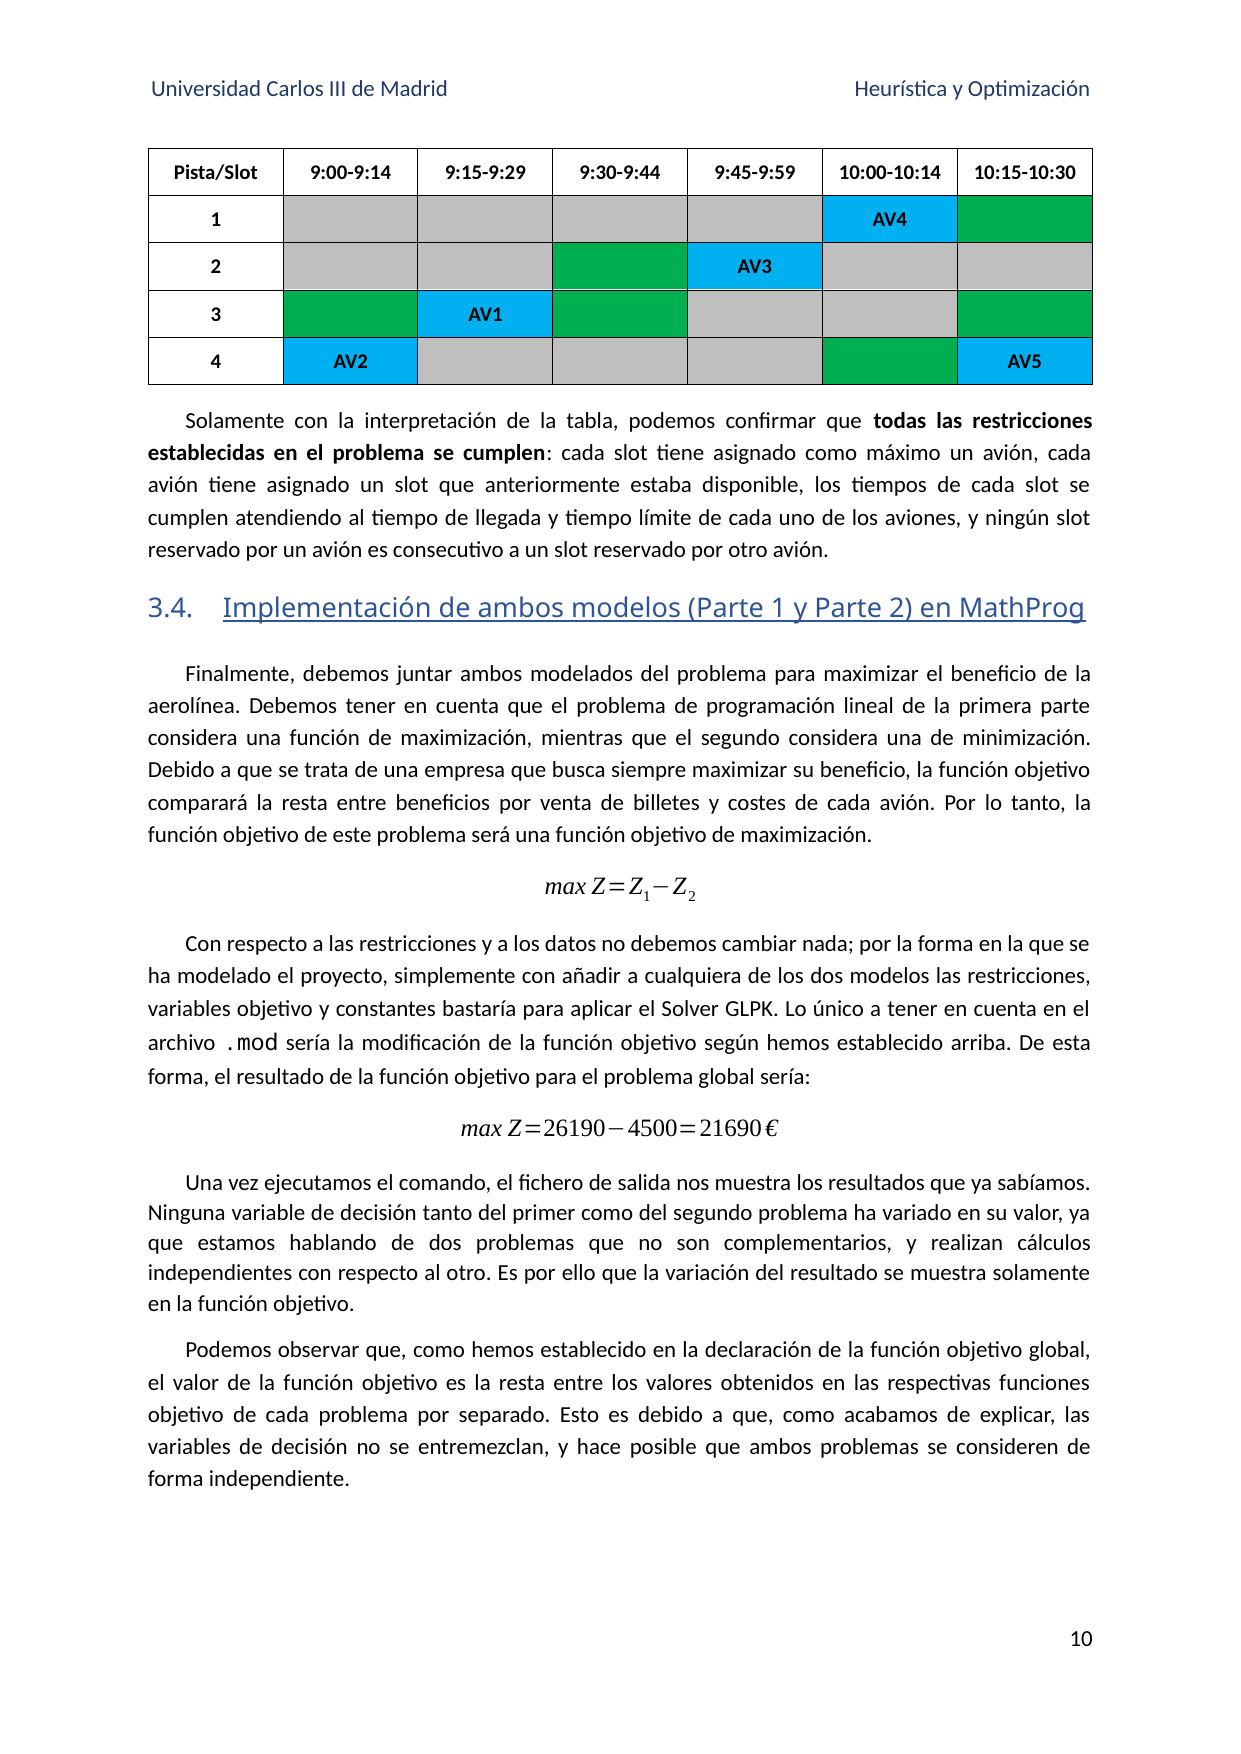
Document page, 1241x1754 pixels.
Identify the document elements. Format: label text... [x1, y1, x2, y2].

table_cell [553, 291, 687, 337]
table_cell [958, 243, 1092, 289]
table_header 9:15-9:29 [418, 149, 552, 195]
table_cell [553, 338, 687, 384]
table_cell [688, 338, 822, 384]
table_cell [418, 338, 552, 384]
table_cell 3 [149, 291, 283, 337]
table_header 9:00-9:14 [284, 149, 417, 195]
table_cell AV1 [418, 291, 552, 337]
table_header 10:15-10:30 [958, 149, 1092, 195]
table_cell AV2 [284, 338, 417, 384]
table_cell AV4 [823, 196, 957, 242]
table_cell [553, 243, 687, 289]
table_cell [823, 243, 957, 289]
table_cell [823, 338, 957, 384]
table_cell [418, 196, 552, 242]
table_cell [284, 196, 417, 242]
subtitle Implementación de ambos modelos (Parte 1 y Parte 2) en MathProg [148, 589, 1092, 626]
table_cell AV3 [688, 243, 822, 289]
table_cell AV5 [958, 338, 1092, 384]
table_cell [958, 291, 1092, 337]
table_cell [284, 291, 417, 337]
table_header 9:45-9:59 [688, 149, 822, 195]
table_header Pista/Slot [149, 149, 283, 195]
table_cell [553, 196, 687, 242]
text Con respecto a las restricciones y a los datos no debemos cambiar nada; por la forma en la que se ha modelado el proyecto, simplemente con añadir a cualquiera de los dos modelos las restricciones, variables objetivo y constantes bastaría para aplicar el Solver GLPK. Lo único a tener en cuenta en el archivo .mod sería la modificación de la función objetivo según hemos establecido arriba. De esta forma, el resultado de la función objetivo para el problema global sería: [148, 929, 1092, 1090]
table_cell [958, 196, 1092, 242]
table_cell 1 [149, 196, 283, 242]
table_cell 2 [149, 243, 283, 289]
text Podemos observar que, como hemos establecido en la declaración de la función objetivo global, el valor de la función objetivo es la resta entre los valores obtenidos en las respectivas funciones objetivo de cada problema por separado. Esto es debido a que, como acabamos de explicar, las variables de decisión no se entremezclan, y hace posible que ambos problemas se consideren de forma independiente. [148, 1336, 1092, 1492]
table_cell [284, 243, 417, 289]
text Solamente con la interpretación de la tabla, podemos confirmar que todas las restricciones establecidas en el problema se cumplen: cada slot tiene asignado como máximo un avión, cada avión tiene asignado un slot que anteriormente estaba disponible, los tiempos de cada slot se cumplen atendiendo al tiempo de llegada y tiempo límite de cada uno de los aviones, y ningún slot reservado por un avión es consecutivo a un slot reservado por otro avión. [148, 406, 1092, 563]
table_cell [688, 196, 822, 242]
table_cell [688, 291, 822, 337]
table_cell [418, 243, 552, 289]
text Una vez ejecutamos el comando, el fichero de salida nos muestra los resultados que ya sabíamos. Ninguna variable de decisión tanto del primer como del segundo problema ha variado en su valor, ya que estamos hablando de dos problemas que no son complementarios, y realizan cálculos independientes con respecto al otro. Es por ello que la variación del resultado se muestra solamente en la función objetivo. [148, 1168, 1092, 1317]
text Finalmente, debemos juntar ambos modelados del problema para maximizar el beneficio de la aerolínea. Debemos tener en cuenta que el problema de programación lineal de la primera parte considera una función de maximización, mientras que el segundo considera una de minimización. Debido a que se trata de una empresa que busca siempre maximizar su beneficio, la función objetivo comparará la resta entre beneficios por venta de billetes y costes de cada avión. Por lo tanto, la función objetivo de este problema será una función objetivo de maximización. [148, 659, 1092, 848]
table_header 9:30-9:44 [553, 149, 687, 195]
table_cell 4 [149, 338, 283, 384]
table_header 10:00-10:14 [823, 149, 957, 195]
table_cell [823, 291, 957, 337]
